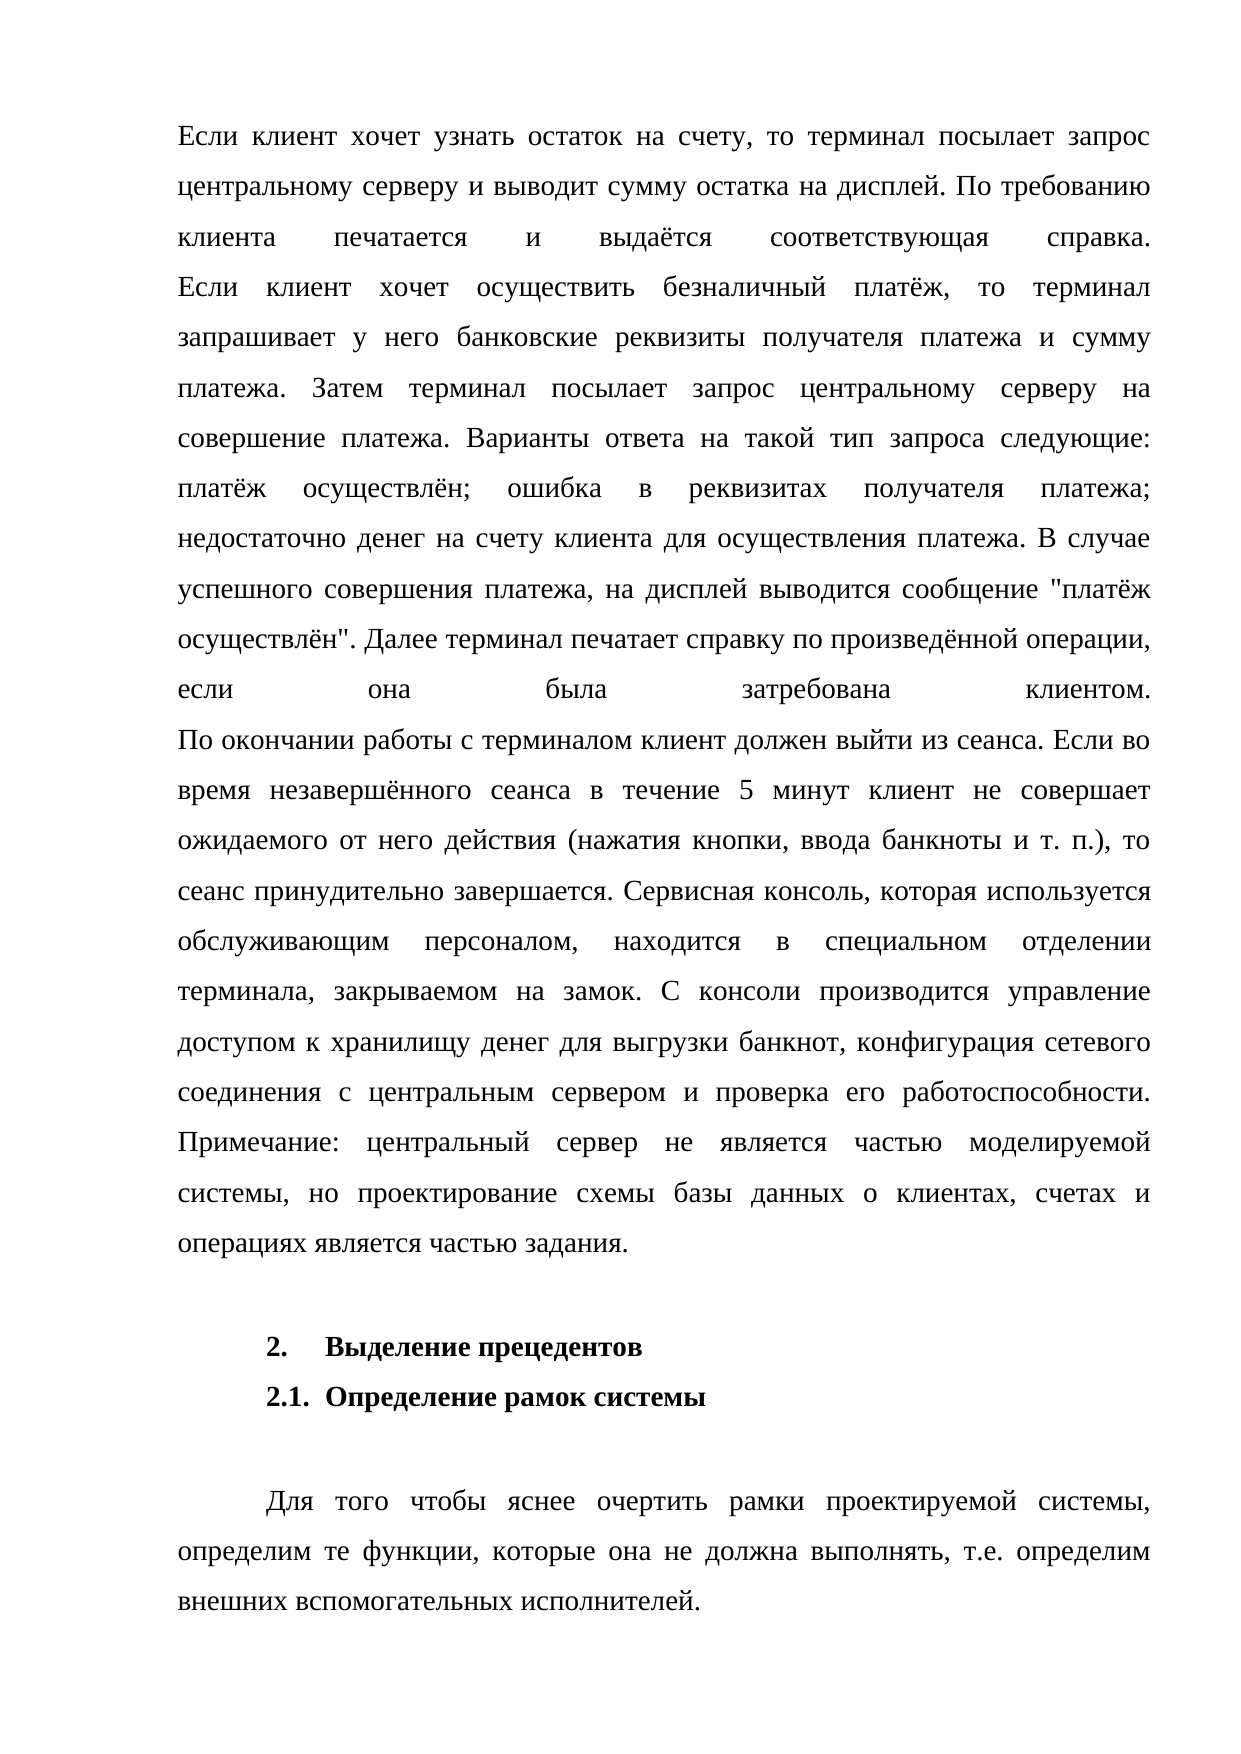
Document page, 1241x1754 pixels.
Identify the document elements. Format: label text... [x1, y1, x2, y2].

subtitle Определение рамок системы [177, 1379, 1152, 1413]
subtitle Выделение прецедентов [177, 1329, 1152, 1362]
text Для того чтобы яснее очертить рамки проектируемой системы, определим те функции, которые она не должна выполнять, т.е. определим внешних вспомогательных исполнителей. [177, 1483, 1152, 1617]
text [177, 118, 1152, 1258]
